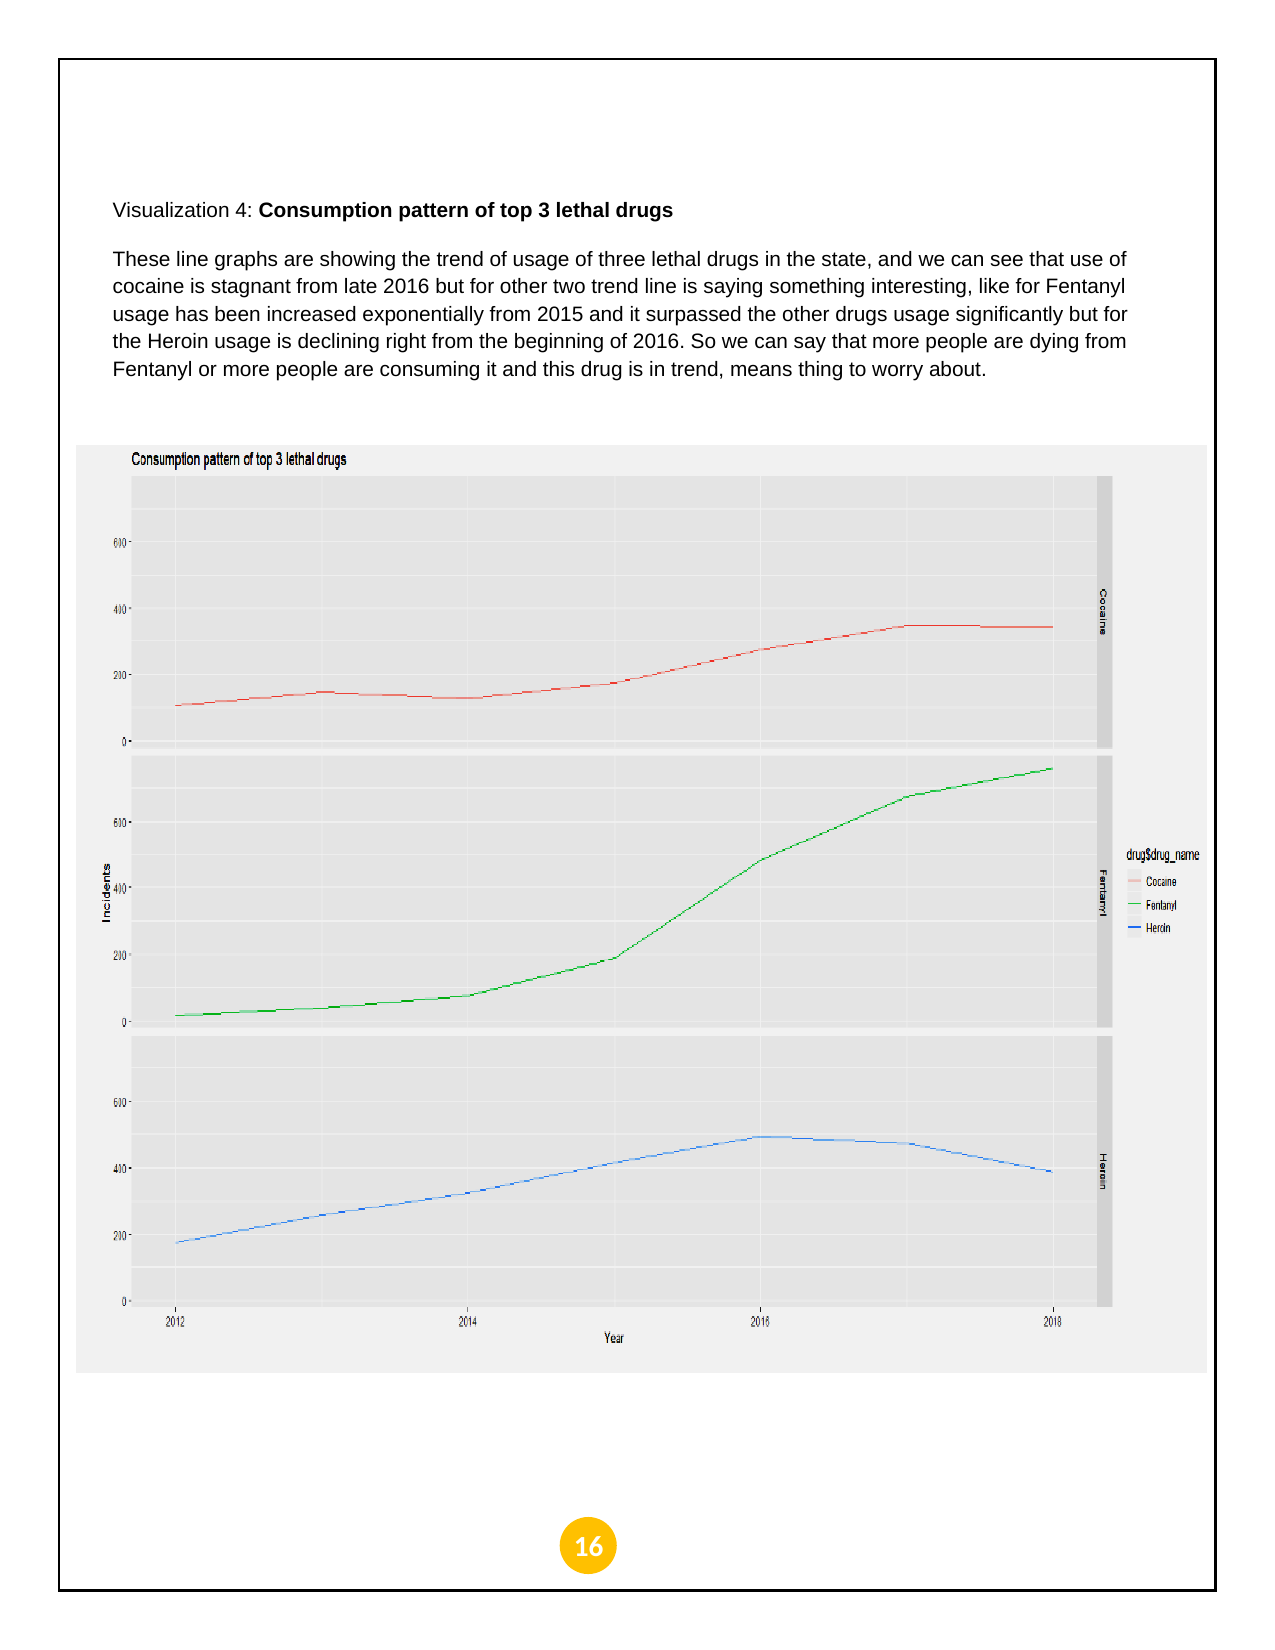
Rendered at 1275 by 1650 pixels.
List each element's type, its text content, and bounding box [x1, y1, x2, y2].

text Visualization 4: Consumption pattern of top 3 lethal drugs [112, 198, 1162, 222]
text These line graphs are showing the trend of usage of three lethal drugs in the state, and we can see that use of cocaine is stagnant from late 2016 but for other two trend line is saying something interesting, like for Fentanyl usage has been increased exponentially from 2015 and it surpassed the other drugs usage significantly but for the Heroin usage is declining right from the beginning of 2016. So we can say that more people are dying from Fentanyl or more people are consuming it and this drug is in trend, means thing to worry about. [112, 247, 1162, 381]
picture [76, 445, 1207, 1373]
